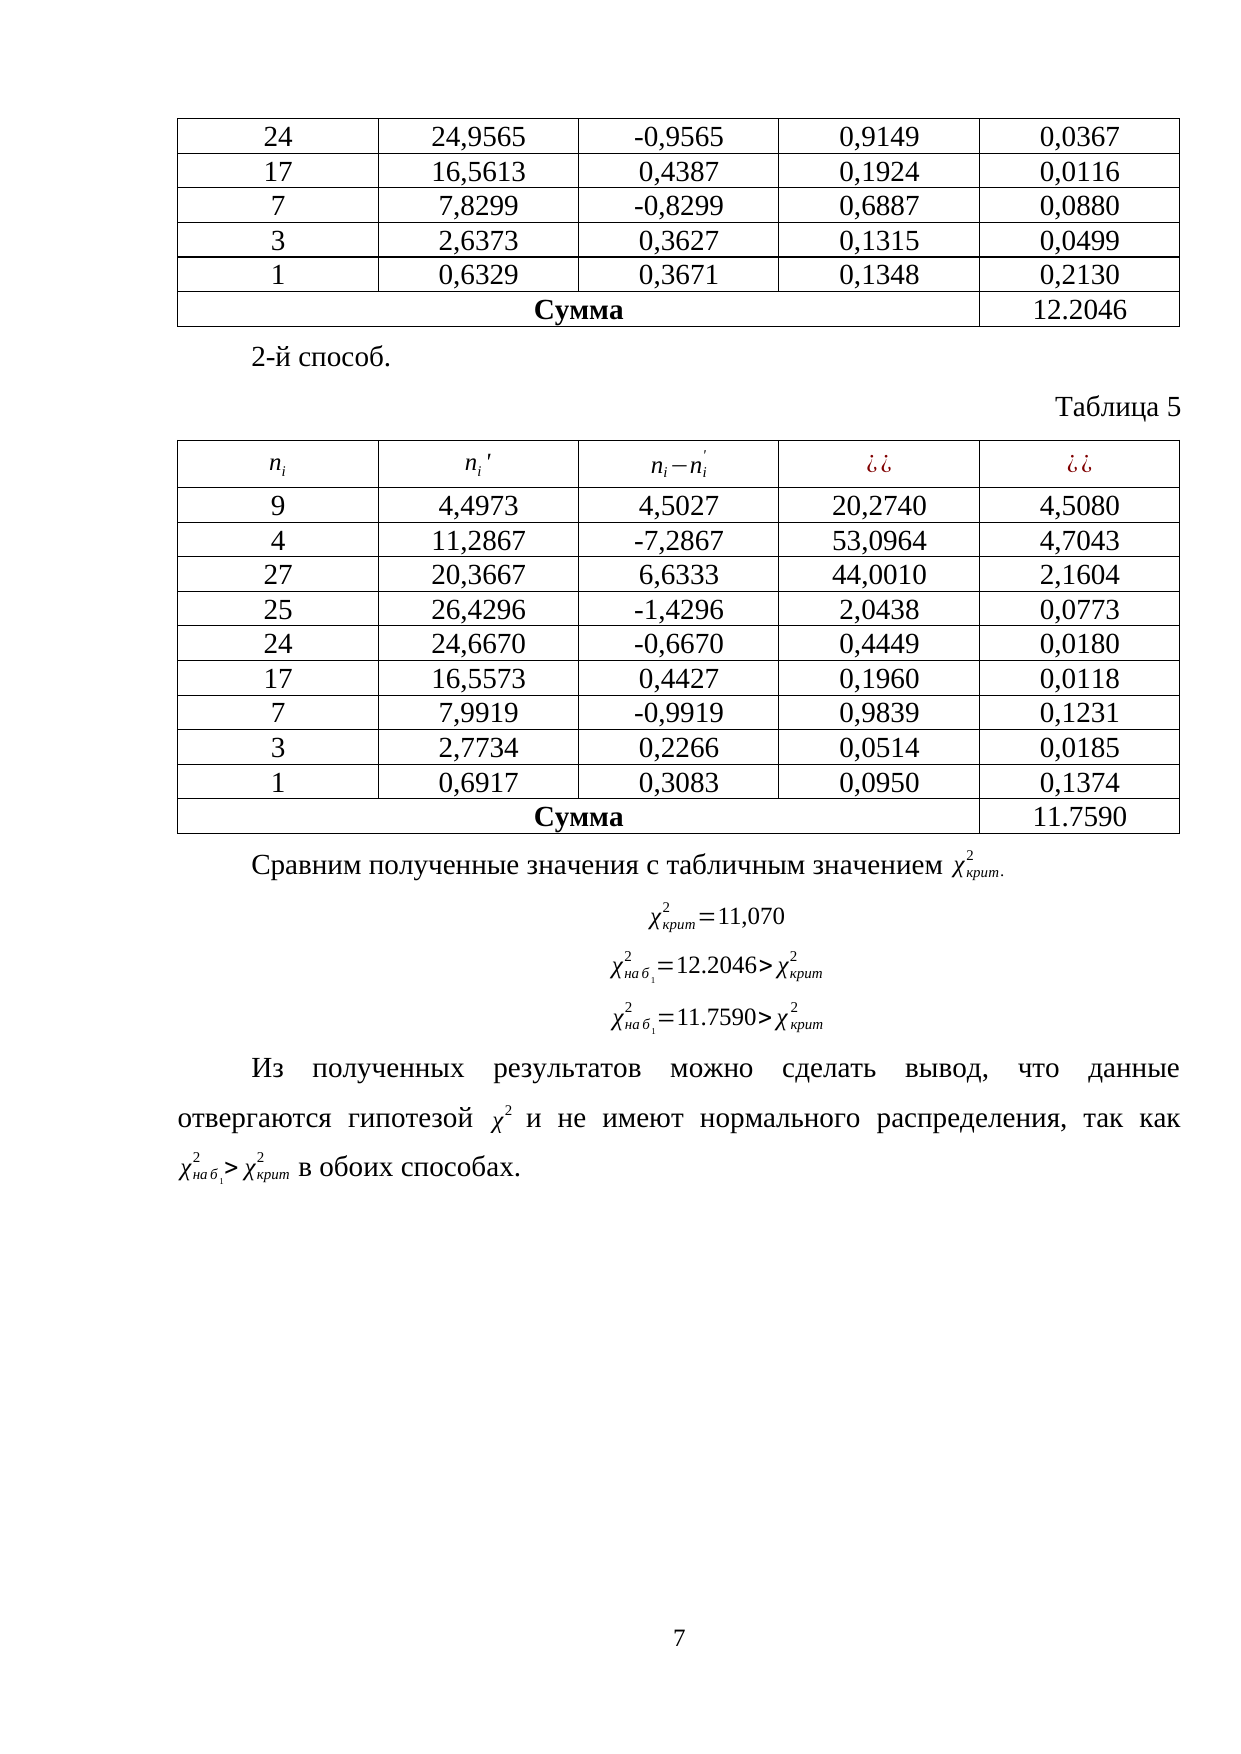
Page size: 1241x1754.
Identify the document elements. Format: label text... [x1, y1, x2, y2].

table_cell 24,6670 [379, 626, 578, 660]
table_cell 4,4973 [379, 488, 578, 522]
table_cell 2,1604 [980, 557, 1179, 591]
table_cell 0,9149 [779, 119, 979, 153]
table_cell 0,4387 [579, 154, 778, 187]
table_cell 4,5027 [579, 488, 778, 522]
table_cell 2,7734 [379, 730, 578, 764]
table_cell 0,0116 [980, 154, 1179, 187]
table_cell 0,0514 [779, 730, 979, 764]
table_cell 16,5573 [379, 661, 578, 694]
text Из полученных результатов можно сделать вывод, что данные отвергаются гипотезой и не имеют нормального распределения, так как в обоих способах. [177, 1050, 1181, 1186]
table_cell 9 [178, 488, 378, 522]
table_cell 20,2740 [779, 488, 979, 522]
table_cell 0,2266 [579, 730, 778, 764]
table_cell 0,6329 [379, 258, 578, 291]
table_cell 7,8299 [379, 188, 578, 222]
table_cell 4 [178, 523, 378, 556]
text Таблица 5 [177, 389, 1181, 423]
table_cell 17 [178, 154, 378, 187]
table_cell 25 [178, 592, 378, 625]
table_cell 0,3083 [579, 765, 778, 798]
table_cell 4,5080 [980, 488, 1179, 522]
table_cell 0,1960 [779, 661, 979, 694]
table_cell 17 [178, 661, 378, 694]
table_cell 0,1374 [980, 765, 1179, 798]
table_header [379, 441, 578, 487]
table_cell 12.2046 [980, 292, 1179, 326]
table_cell 0,9839 [779, 696, 979, 729]
table_cell 53,0964 [779, 523, 979, 556]
table_cell 0,1231 [980, 696, 1179, 729]
table_cell 6,6333 [579, 557, 778, 591]
table_cell 0,0880 [980, 188, 1179, 222]
table_cell 0,0367 [980, 119, 1179, 153]
table_cell 0,0773 [980, 592, 1179, 625]
table_cell 1 [178, 258, 378, 291]
table_cell 0,0950 [779, 765, 979, 798]
table_cell 0,2130 [980, 258, 1179, 291]
table_cell 11.7590 [980, 799, 1179, 833]
table_cell 1 [178, 765, 378, 798]
table_cell Сумма [178, 292, 979, 326]
table_cell 0,1348 [779, 258, 979, 291]
table_cell 24 [178, 119, 378, 153]
table_cell 20,3667 [379, 557, 578, 591]
table_cell 0,3671 [579, 258, 778, 291]
table_cell 44,0010 [779, 557, 979, 591]
table_cell Сумма [178, 799, 979, 833]
table_cell 16,5613 [379, 154, 578, 187]
table_cell 0,4427 [579, 661, 778, 694]
table_cell 0,0118 [980, 661, 1179, 694]
table_header [178, 441, 378, 487]
table_cell 2,6373 [379, 223, 578, 256]
table_cell 0,6887 [779, 188, 979, 222]
table_cell 2,0438 [779, 592, 979, 625]
table_cell 7,9919 [379, 696, 578, 729]
table_cell 7 [178, 188, 378, 222]
table_cell 11,2867 [379, 523, 578, 556]
table_cell 0,0499 [980, 223, 1179, 256]
table_cell 0,4449 [779, 626, 979, 660]
table_cell -0,8299 [579, 188, 778, 222]
table_cell -0,9565 [579, 119, 778, 153]
table_cell 27 [178, 557, 378, 591]
table_cell 0,6917 [379, 765, 578, 798]
table_header [779, 441, 979, 487]
table_cell 0,0180 [980, 626, 1179, 660]
table_cell 24,9565 [379, 119, 578, 153]
table_cell 3 [178, 223, 378, 256]
table_cell 3 [178, 730, 378, 764]
table_cell -1,4296 [579, 592, 778, 625]
table_cell -7,2867 [579, 523, 778, 556]
text 2-й способ. [177, 339, 1181, 373]
table_cell 0,0185 [980, 730, 1179, 764]
table_cell -0,6670 [579, 626, 778, 660]
table_cell 26,4296 [379, 592, 578, 625]
table_cell 0,1315 [779, 223, 979, 256]
table_cell 0,1924 [779, 154, 979, 187]
table_header [579, 441, 778, 487]
table_cell 24 [178, 626, 378, 660]
table_cell -0,9919 [579, 696, 778, 729]
table_header [980, 441, 1179, 487]
text Сравним полученные значения с табличным значением . [177, 846, 1181, 881]
table_cell 0,3627 [579, 223, 778, 256]
table_cell 4,7043 [980, 523, 1179, 556]
table_cell 7 [178, 696, 378, 729]
